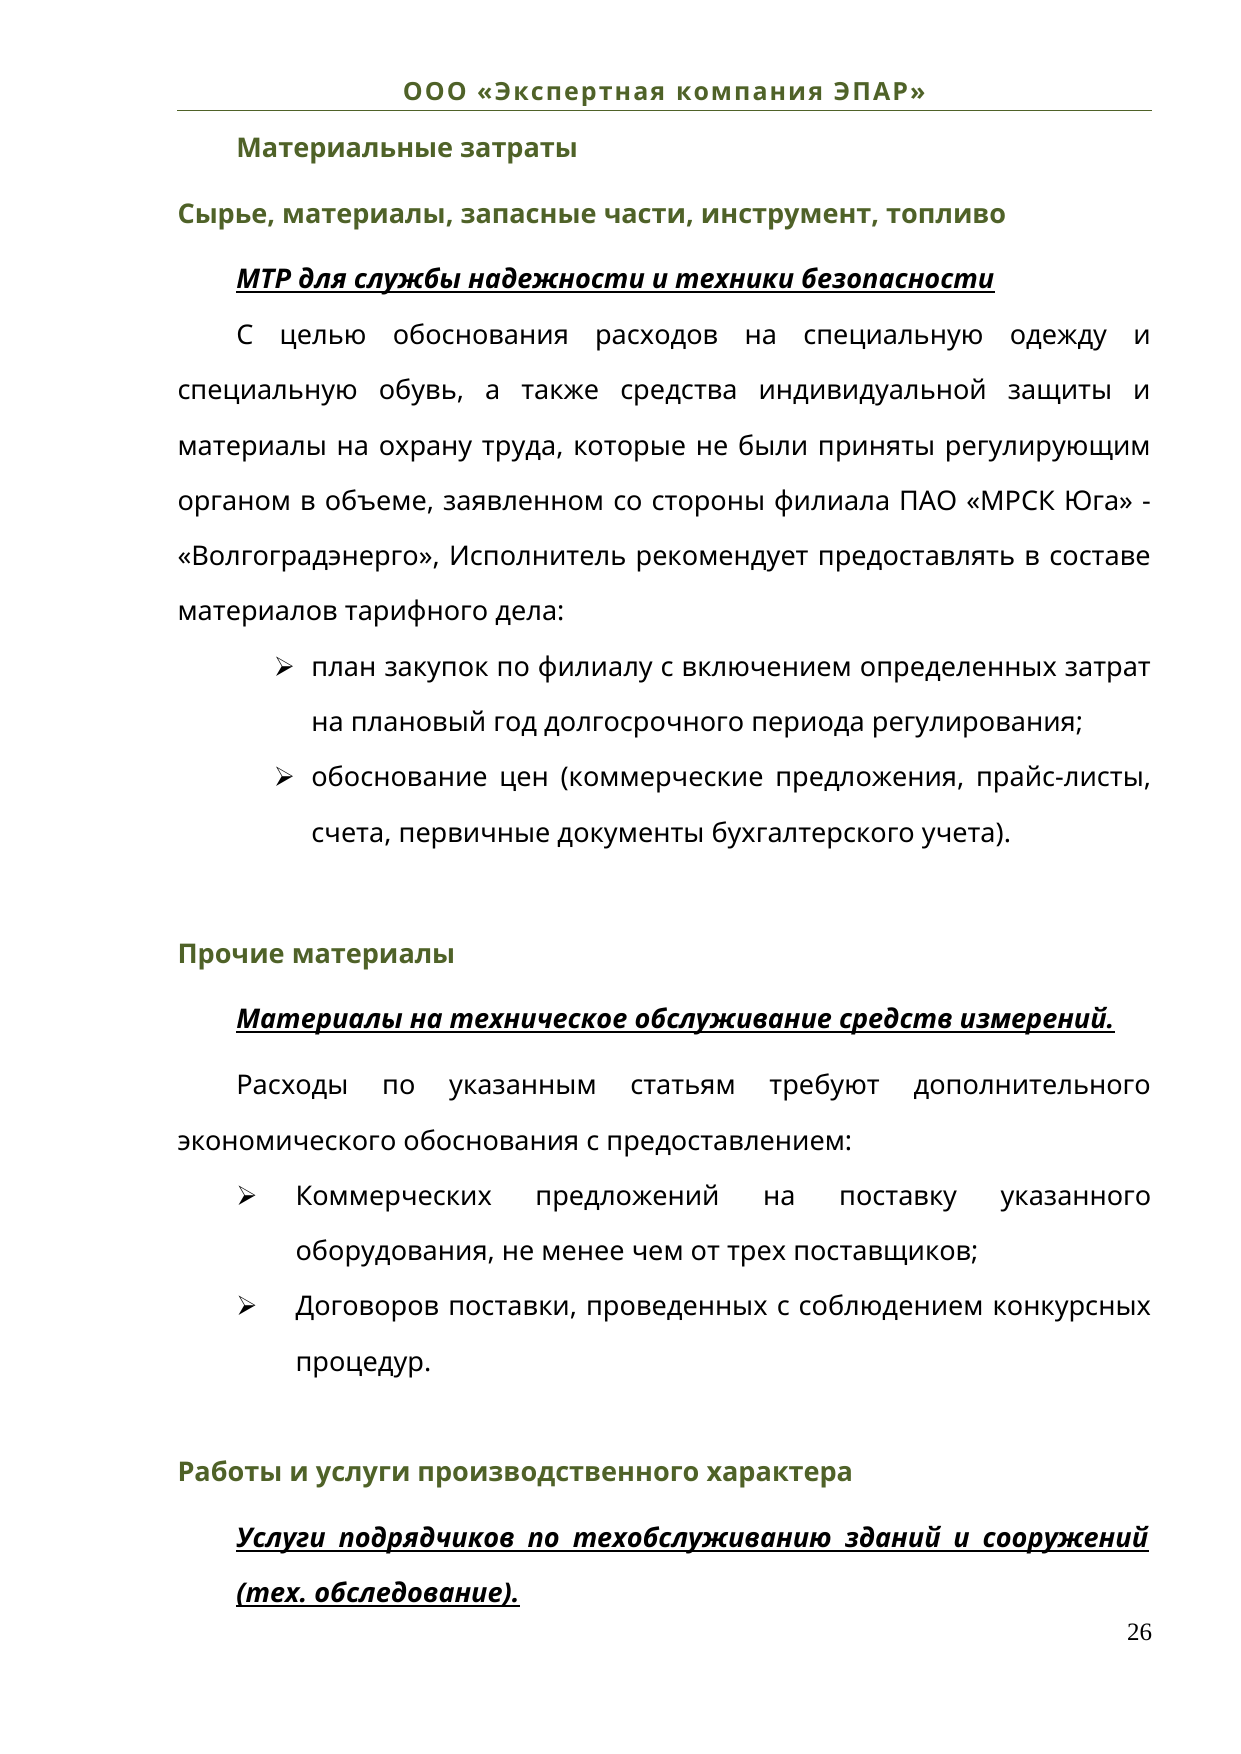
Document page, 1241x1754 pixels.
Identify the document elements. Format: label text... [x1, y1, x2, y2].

list обоснование цен (коммерческие предложения, прайс-листы, счета, первичные документы бухгалтерского учета). [274, 758, 1152, 850]
list план закупок по филиалу с включением определенных затрат на плановый год долгосрочного периода регулирования; [274, 647, 1152, 739]
list Договоров поставки, проведенных с соблюдением конкурсных процедур. [236, 1287, 1152, 1379]
text С целью обоснования расходов на специальную одежду и специальную обувь, а также средства индивидуальной защиты и материалы на охрану труда, которые не были приняты регулирующим органом в объеме, заявленном со стороны филиала ПАО «МРСК Юга» - «Волгоградэнерго», Исполнитель рекомендует предоставлять в составе материалов тарифного дела: [177, 315, 1152, 629]
text Сырье, материалы, запасные части, инструмент, топливо [177, 194, 1152, 231]
text Прочие материалы [177, 934, 1152, 971]
list Коммерческих предложений на поставку указанного оборудования, не менее чем от трех поставщиков; [236, 1176, 1152, 1268]
text Расходы по указанным статьям требуют дополнительного экономического обоснования с предоставлением: [177, 1066, 1152, 1158]
text Работы и услуги производственного характера [177, 1453, 1152, 1490]
text Материальные затраты [177, 128, 1152, 165]
text МТР для службы надежности и техники безопасности [177, 260, 1152, 297]
text Услуги подрядчиков по техобслуживанию зданий и сооружений (тех. обследование). [236, 1518, 1152, 1611]
text Материалы на техническое обслуживание средств измерений. [236, 1000, 1152, 1037]
